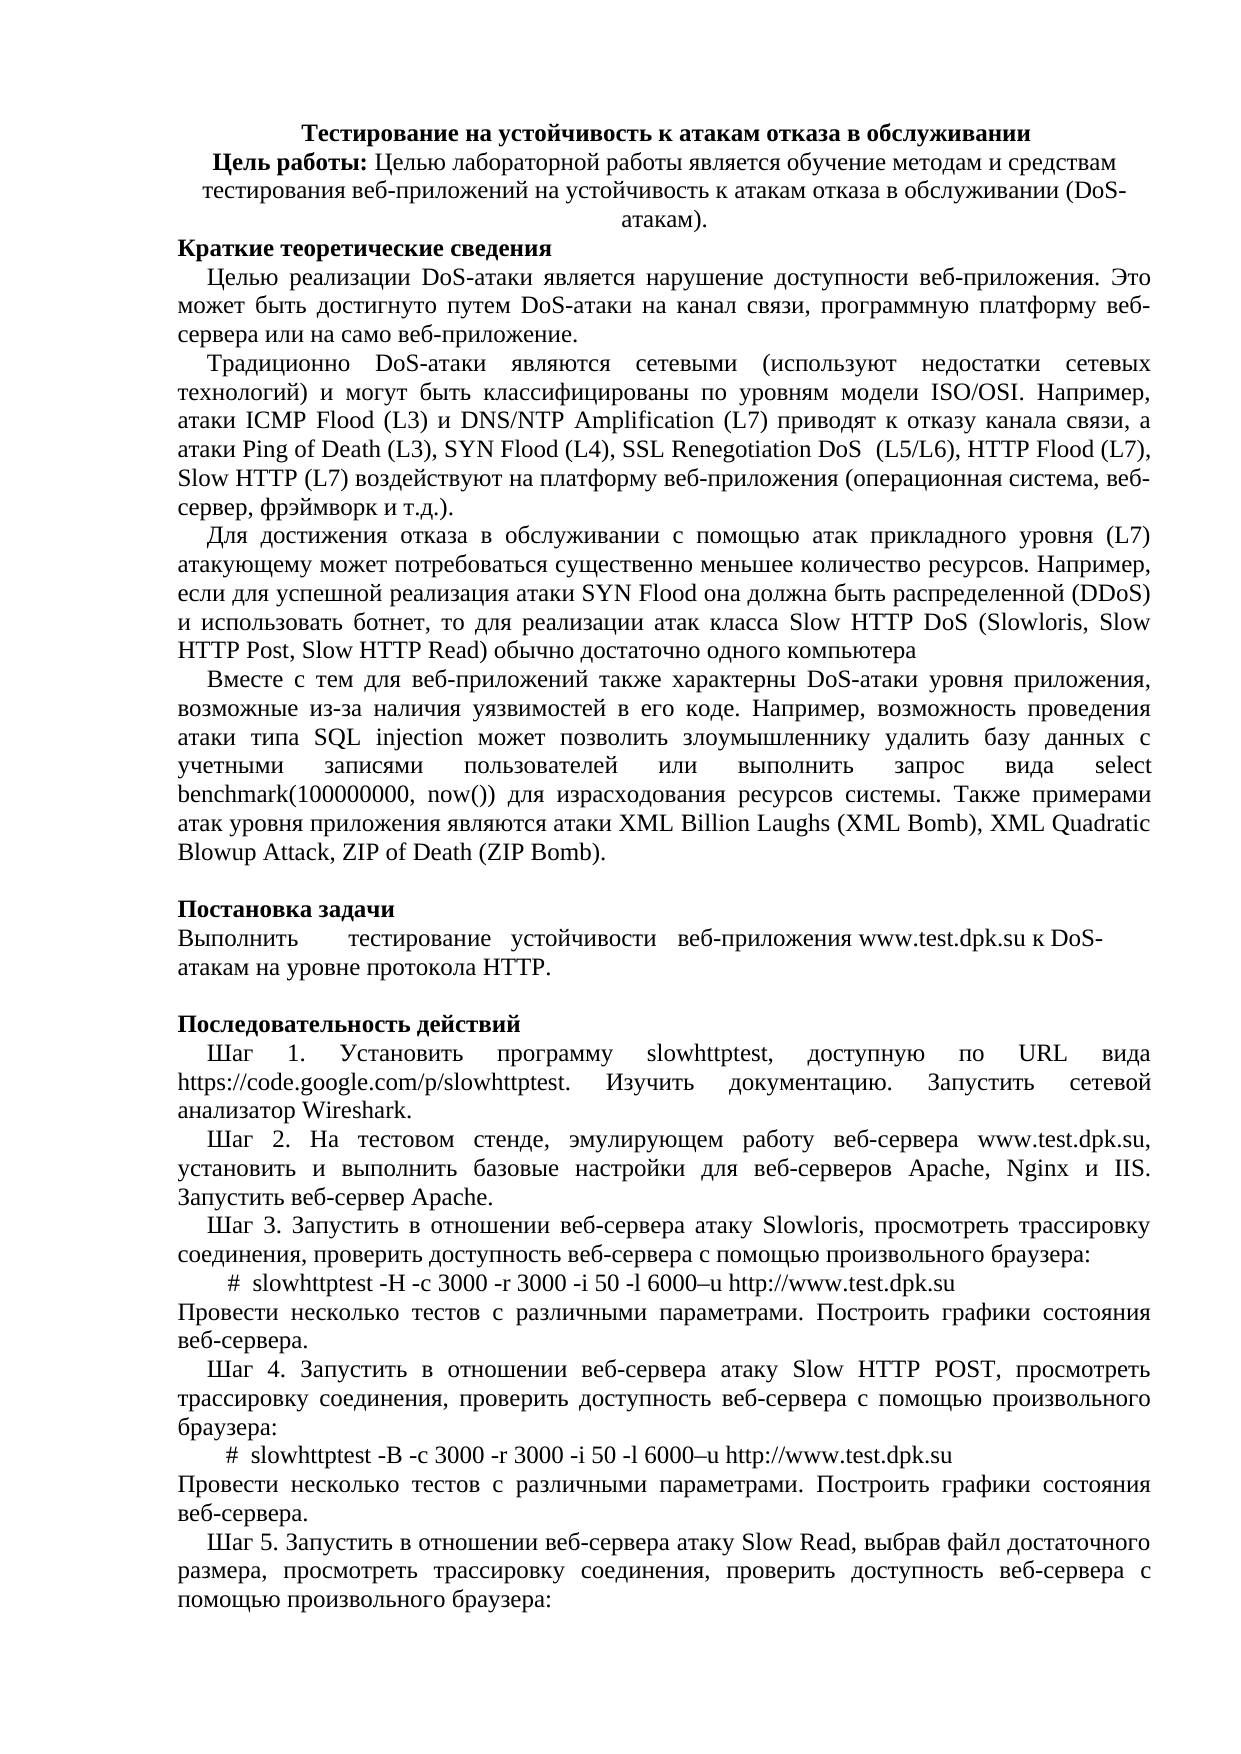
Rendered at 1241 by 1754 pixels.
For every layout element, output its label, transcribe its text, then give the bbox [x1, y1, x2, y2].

text Шаг 3. Запустить в отношении веб-сервера атаку Slowloris, просмотреть трассировку соединения, проверить доступность веб-сервера с помощью произвольного браузера: [177, 1211, 1152, 1268]
text Провести несколько тестов с различными параметрами. Построить графики состояния веб-сервера. [177, 1469, 1152, 1527]
list slowhttptest -B -c 3000 -r 3000 -i 50 -l 6000–u http://www.test.dpk.su [226, 1441, 1152, 1469]
text Шаг 1. Установить программу slowhttptest, доступную по URL вида https://code.google.com/p/slowhttptest. Изучить документацию. Запустить сетевой анализатор Wireshark. [177, 1038, 1152, 1124]
text Последовательность действий [177, 1009, 1152, 1038]
text Краткие теоретические сведения [177, 233, 1152, 262]
text Постановка задачи [177, 894, 1152, 923]
text Традиционно DoS-атаки являются сетевыми (используют недостатки сетевых технологий) и могут быть классифицированы по уровням модели ISO/OSI. Например, атаки ICMP Flood (L3) и DNS/NTP Amplification (L7) приводят к отказу канала связи, а атаки Ping of Death (L3), SYN Flood (L4), SSL Renegotiation DoS (L5/L6), HTTP Flood (L7), Slow HTTP (L7) воздействуют на платформу веб-приложения (операционная система, веб-сервер, фрэймворк и т.д.). [177, 348, 1152, 521]
text Тестирование на устойчивость к атакам отказа в обслуживании [180, 118, 1152, 147]
text Цель работы: Целью лабораторной работы является обучение методам и средствам тестирования веб-приложений на устойчивость к атакам отказа в обслуживании (DoS-атакам). [177, 147, 1152, 233]
text Вместе с тем для веб-приложений также характерны DoS-атаки уровня приложения, возможные из-за наличия уязвимостей в его коде. Например, возможность проведения атаки типа SQL injection может позволить злоумышленнику удалить базу данных с учетными записями пользователей или выполнить запрос вида select benchmark(100000000, now()) для израсходования ресурсов системы. Также примерами атак уровня приложения являются атаки XML Billion Laughs (XML Bomb), XML Quadratic Blowup Attack, ZIP of Death (ZIP Bomb). [177, 664, 1152, 866]
text Шаг 2. На тестовом стенде, эмулирующем работу веб-сервера www.test.dpk.su, установить и выполнить базовые настройки для веб-серверов Apache, Nginx и IIS. Запустить веб-сервер Apache. [177, 1124, 1152, 1211]
text Провести несколько тестов с различными параметрами. Построить графики состояния веб-сервера. [177, 1297, 1152, 1354]
text Для достижения отказа в обслуживании с помощью атак прикладного уровня (L7) атакующему может потребоваться существенно меньшее количество ресурсов. Например, если для успешной реализация атаки SYN Flood она должна быть распределенной (DDoS) и использовать ботнет, то для реализации атак класса Slow HTTP DoS (Slowloris, Slow HTTP Post, Slow HTTP Read) обычно достаточно одного компьютера [177, 521, 1152, 664]
text Шаг 4. Запустить в отношении веб-сервера атаку Slow HTTP POST, просмотреть трассировку соединения, проверить доступность веб-сервера с помощью произвольного браузера: [177, 1354, 1152, 1441]
text Целью реализации DoS-атаки является нарушение доступности веб-приложения. Это может быть достигнуто путем DoS-атаки на канал связи, программную платформу веб-сервера или на само веб-приложение. [177, 262, 1152, 348]
list slowhttptest -H -c 3000 -r 3000 -i 50 -l 6000–u http://www.test.dpk.su [227, 1268, 1152, 1297]
text Шаг 5. Запустить в отношении веб-сервера атаку Slow Read, выбрав файл достаточного размера, просмотреть трассировку соединения, проверить доступность веб-сервера с помощью произвольного браузера: [177, 1527, 1152, 1613]
text Выполнить тестирование устойчивости веб-приложения www.test.dpk.su к DoS-атакам на уровне протокола HTTP. [177, 923, 1152, 981]
